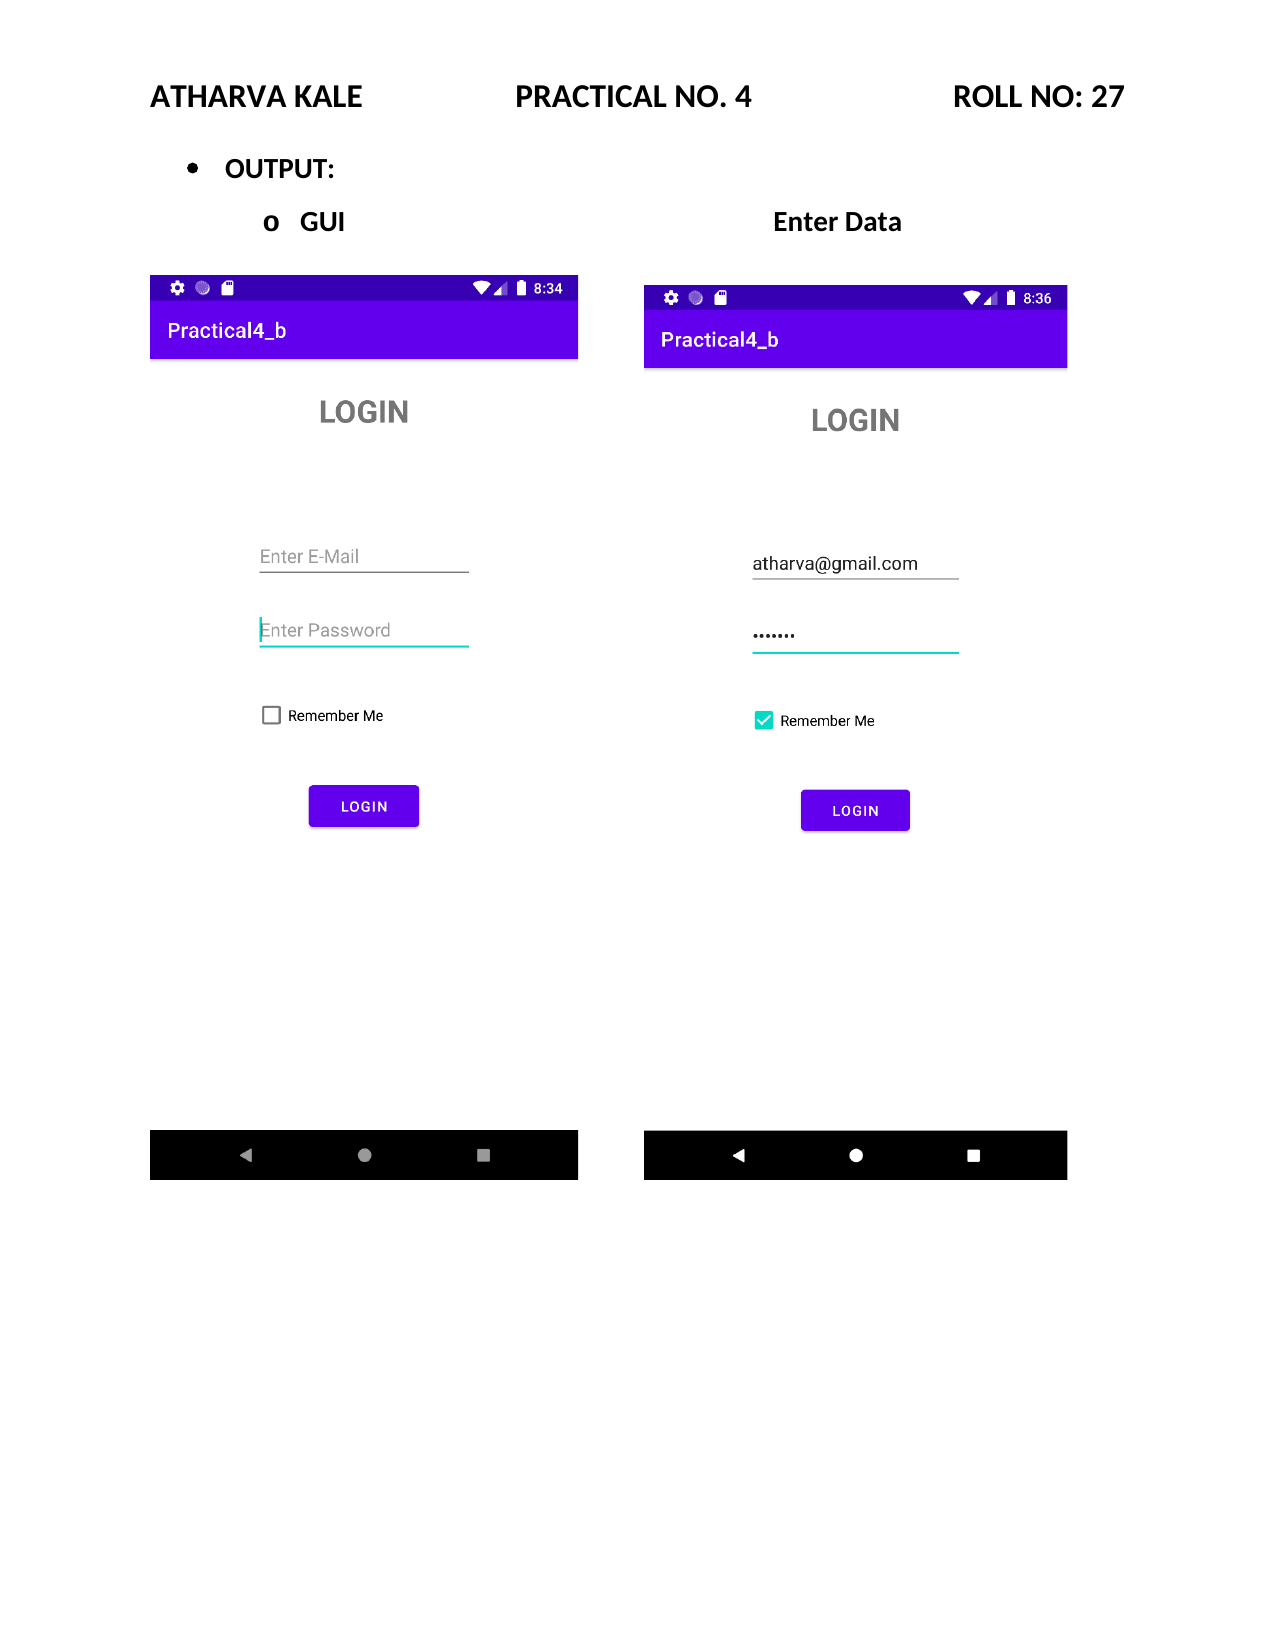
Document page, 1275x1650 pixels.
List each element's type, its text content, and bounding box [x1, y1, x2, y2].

picture [644, 285, 1068, 1180]
picture [150, 275, 579, 1180]
list GUI Enter Data [262, 203, 1125, 241]
list OUTPUT: [187, 150, 1125, 186]
